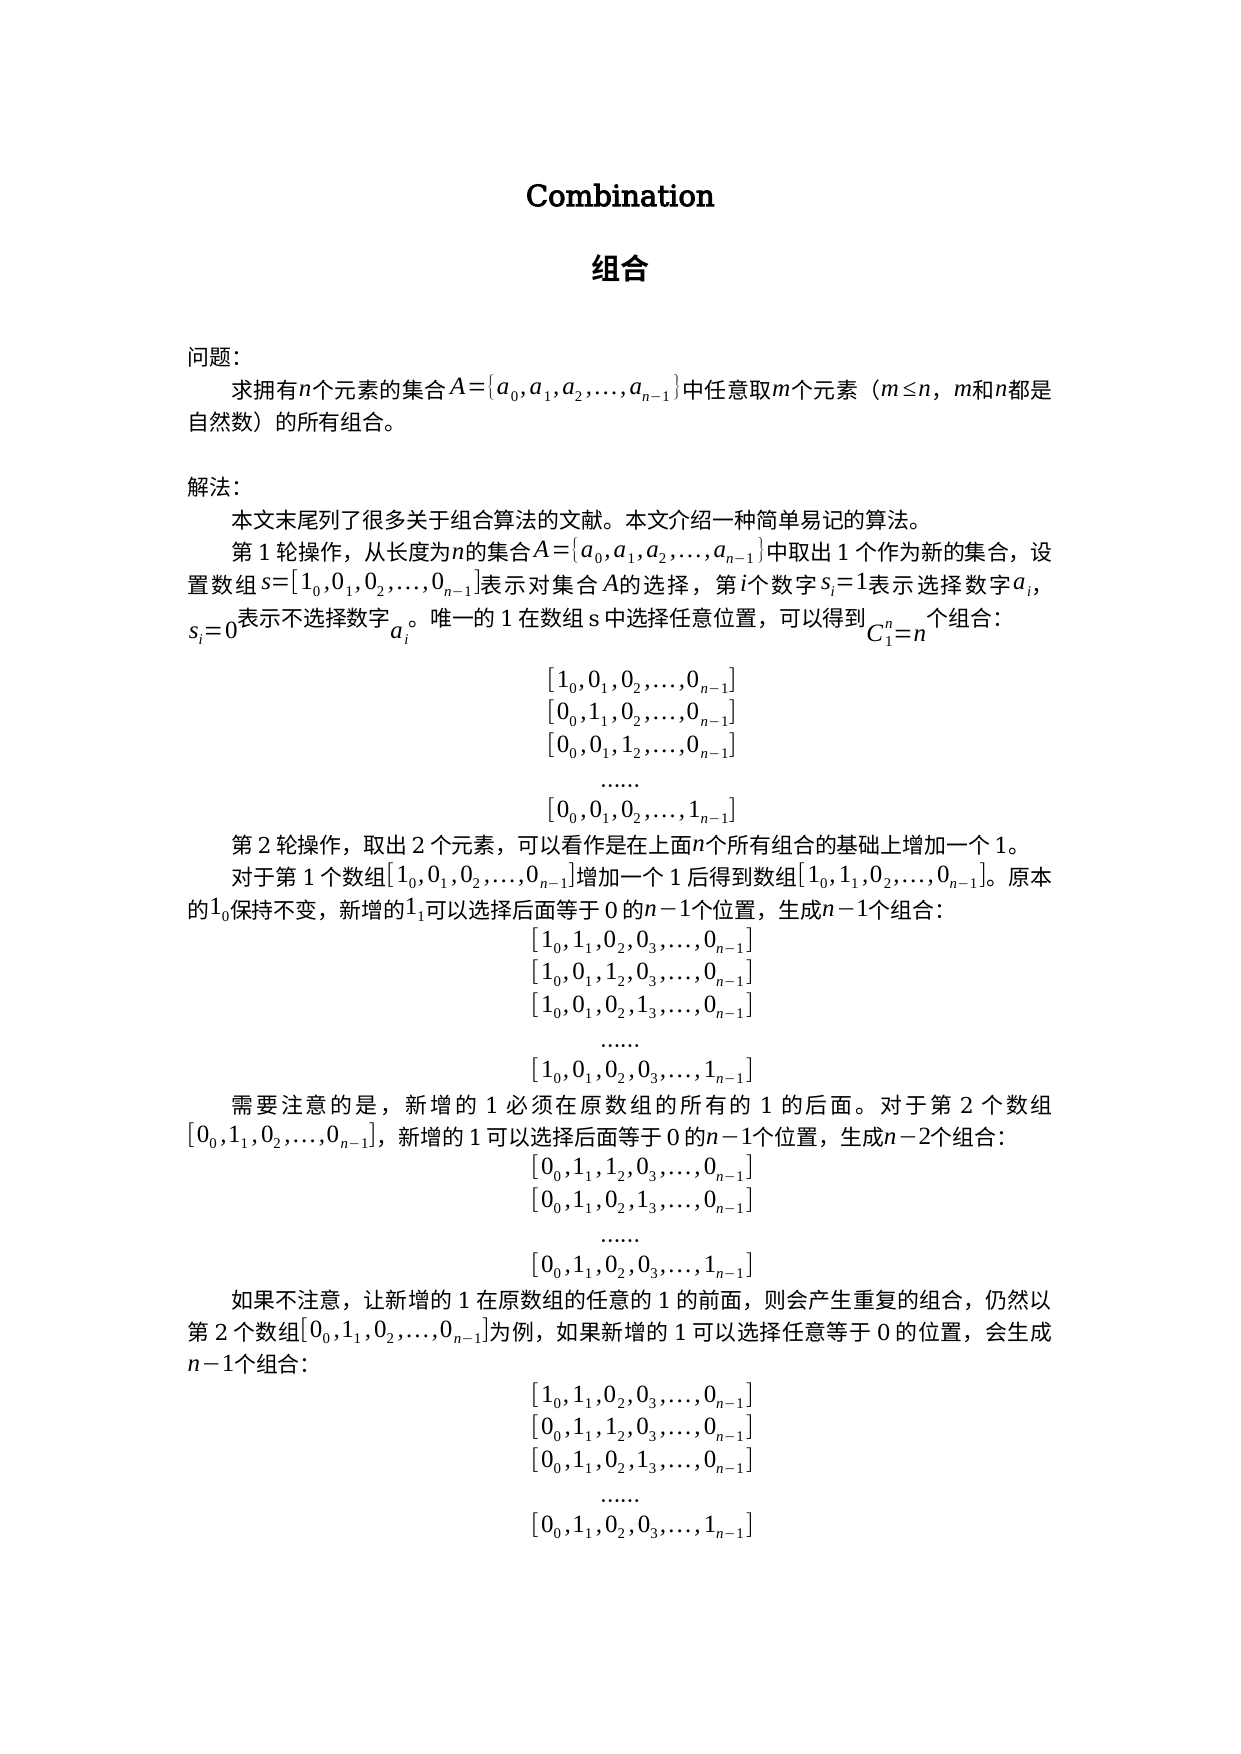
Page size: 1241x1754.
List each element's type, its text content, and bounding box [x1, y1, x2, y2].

text …… [187, 762, 1053, 795]
subtitle 组合 [187, 234, 1053, 299]
text 第1轮操作，从长度为的集合中取出1个作为新的集合，设置数组表示对集合的选择，第个数字表示选择数字，表示不选择数字。唯一的1在数组s中选择任意位置，可以得到个组合： [187, 535, 1053, 665]
text 求拥有个元素的集合中任意取个元素（，和都是自然数）的所有组合。 [187, 372, 1053, 437]
text …… [187, 1217, 1053, 1250]
text 问题： [187, 340, 1053, 372]
text 需要注意的是，新增的1必须在原数组的所有的1的后面。对于第2个数组，新增的1可以选择后面等于0的个位置，生成个组合： [187, 1087, 1053, 1152]
text 第2轮操作，取出2个元素，可以看作是在上面个所有组合的基础上增加一个1。 [187, 827, 1053, 860]
text 如果不注意，让新增的1在原数组的任意的1的前面，则会产生重复的组合，仍然以第2个数组为例，如果新增的1可以选择任意等于0的位置，会生成个组合： [187, 1282, 1053, 1380]
text 对于第1个数组增加一个1后得到数组。原本的保持不变，新增的可以选择后面等于0的个位置，生成个组合： [187, 860, 1053, 925]
subtitle Combination [187, 162, 1053, 227]
text …… [187, 1022, 1053, 1055]
text 本文末尾列了很多关于组合算法的文献。本文介绍一种简单易记的算法。 [187, 502, 1053, 535]
text …… [187, 1477, 1053, 1510]
text 解法： [187, 470, 1053, 502]
